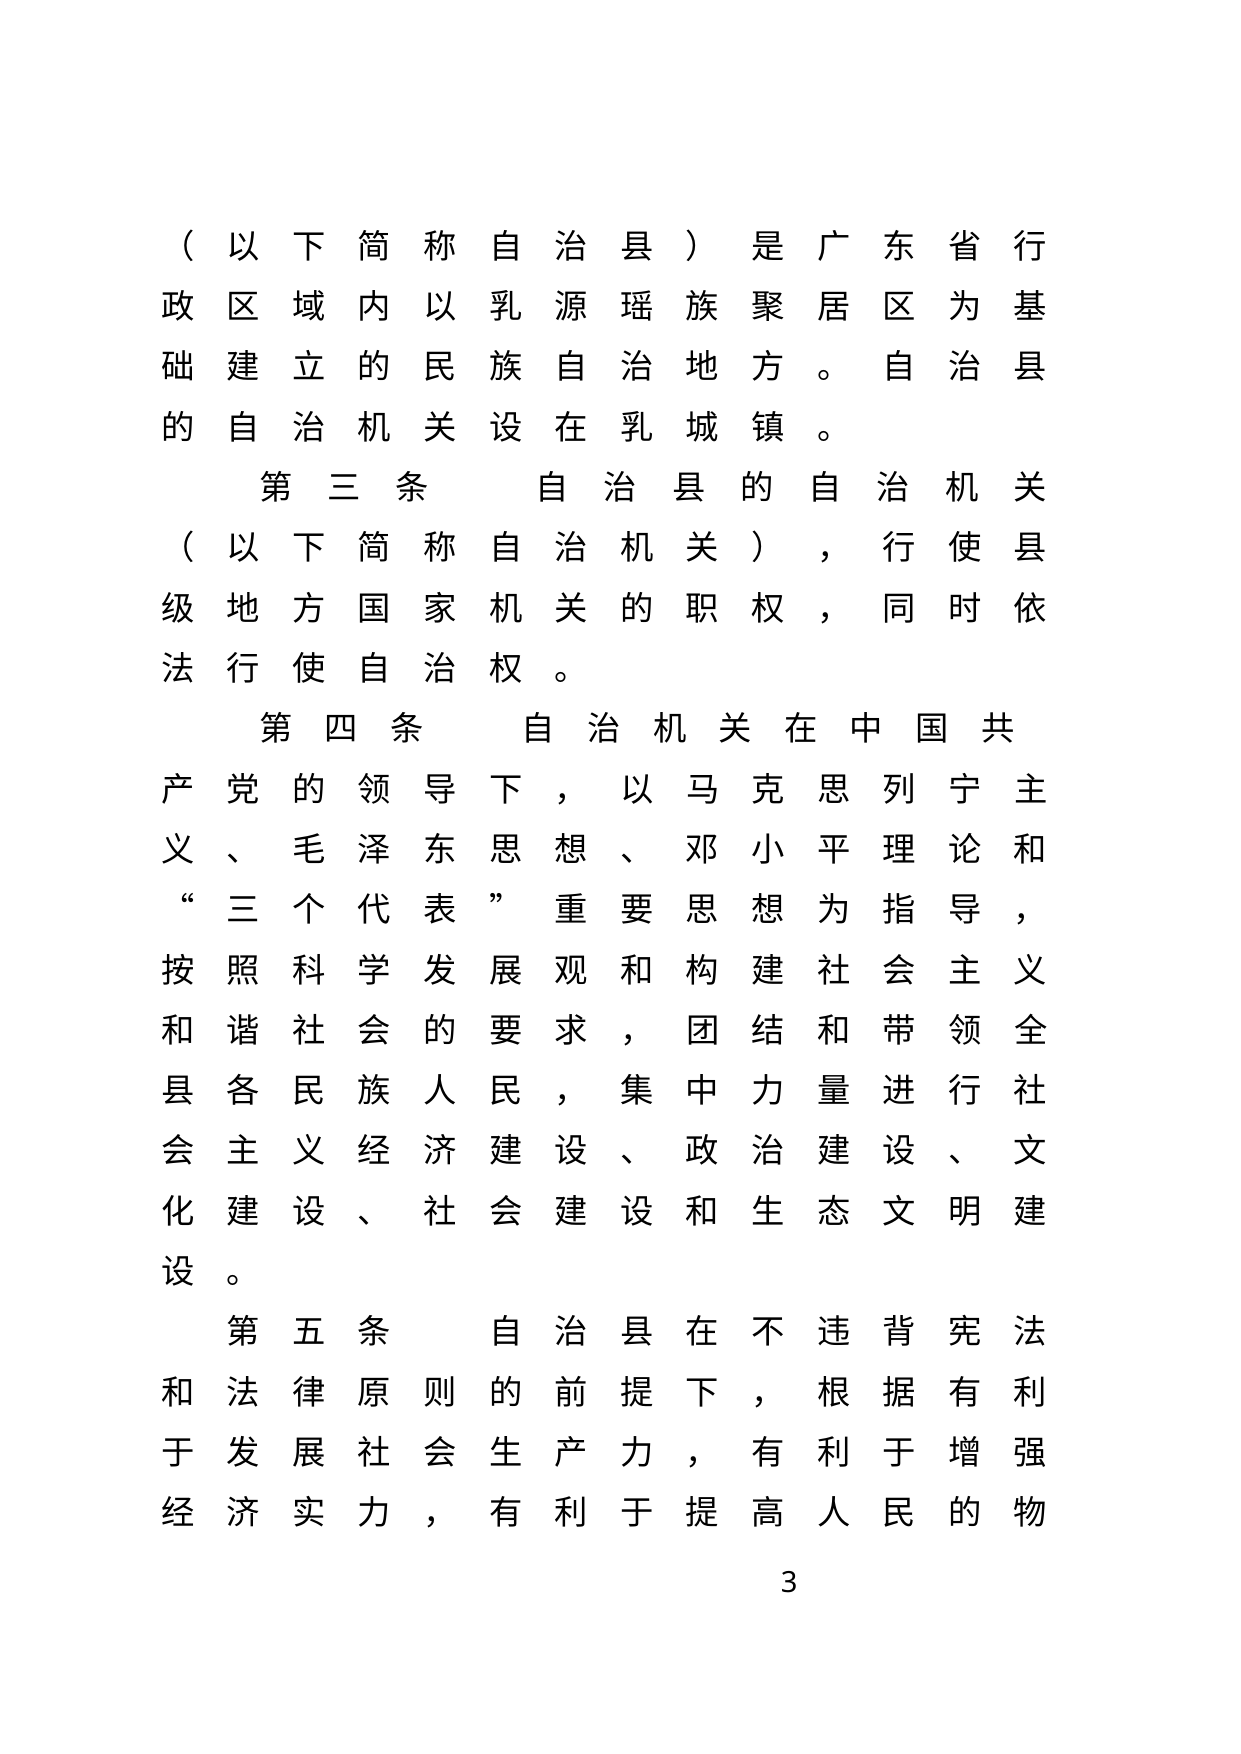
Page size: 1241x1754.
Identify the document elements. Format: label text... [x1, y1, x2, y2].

text 第三条 自治县的自治机关（以下简称自治机关），行使县级地方国家机关的职权，同时依法行使自治权。 [161, 455, 1079, 696]
text 第四条 自治机关在中国共产党的领导下，以马克思列宁主义、毛泽东思想、邓小平理论和“三个代表”重要思想为指导，按照科学发展观和构建社会主义和谐社会的要求，团结和带领全县各民族人民，集中力量进行社会主义经济建设、政治建设、文化建设、社会建设和生态文明建设。 [161, 696, 1079, 1299]
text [161, 213, 1079, 455]
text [161, 1299, 1079, 1540]
